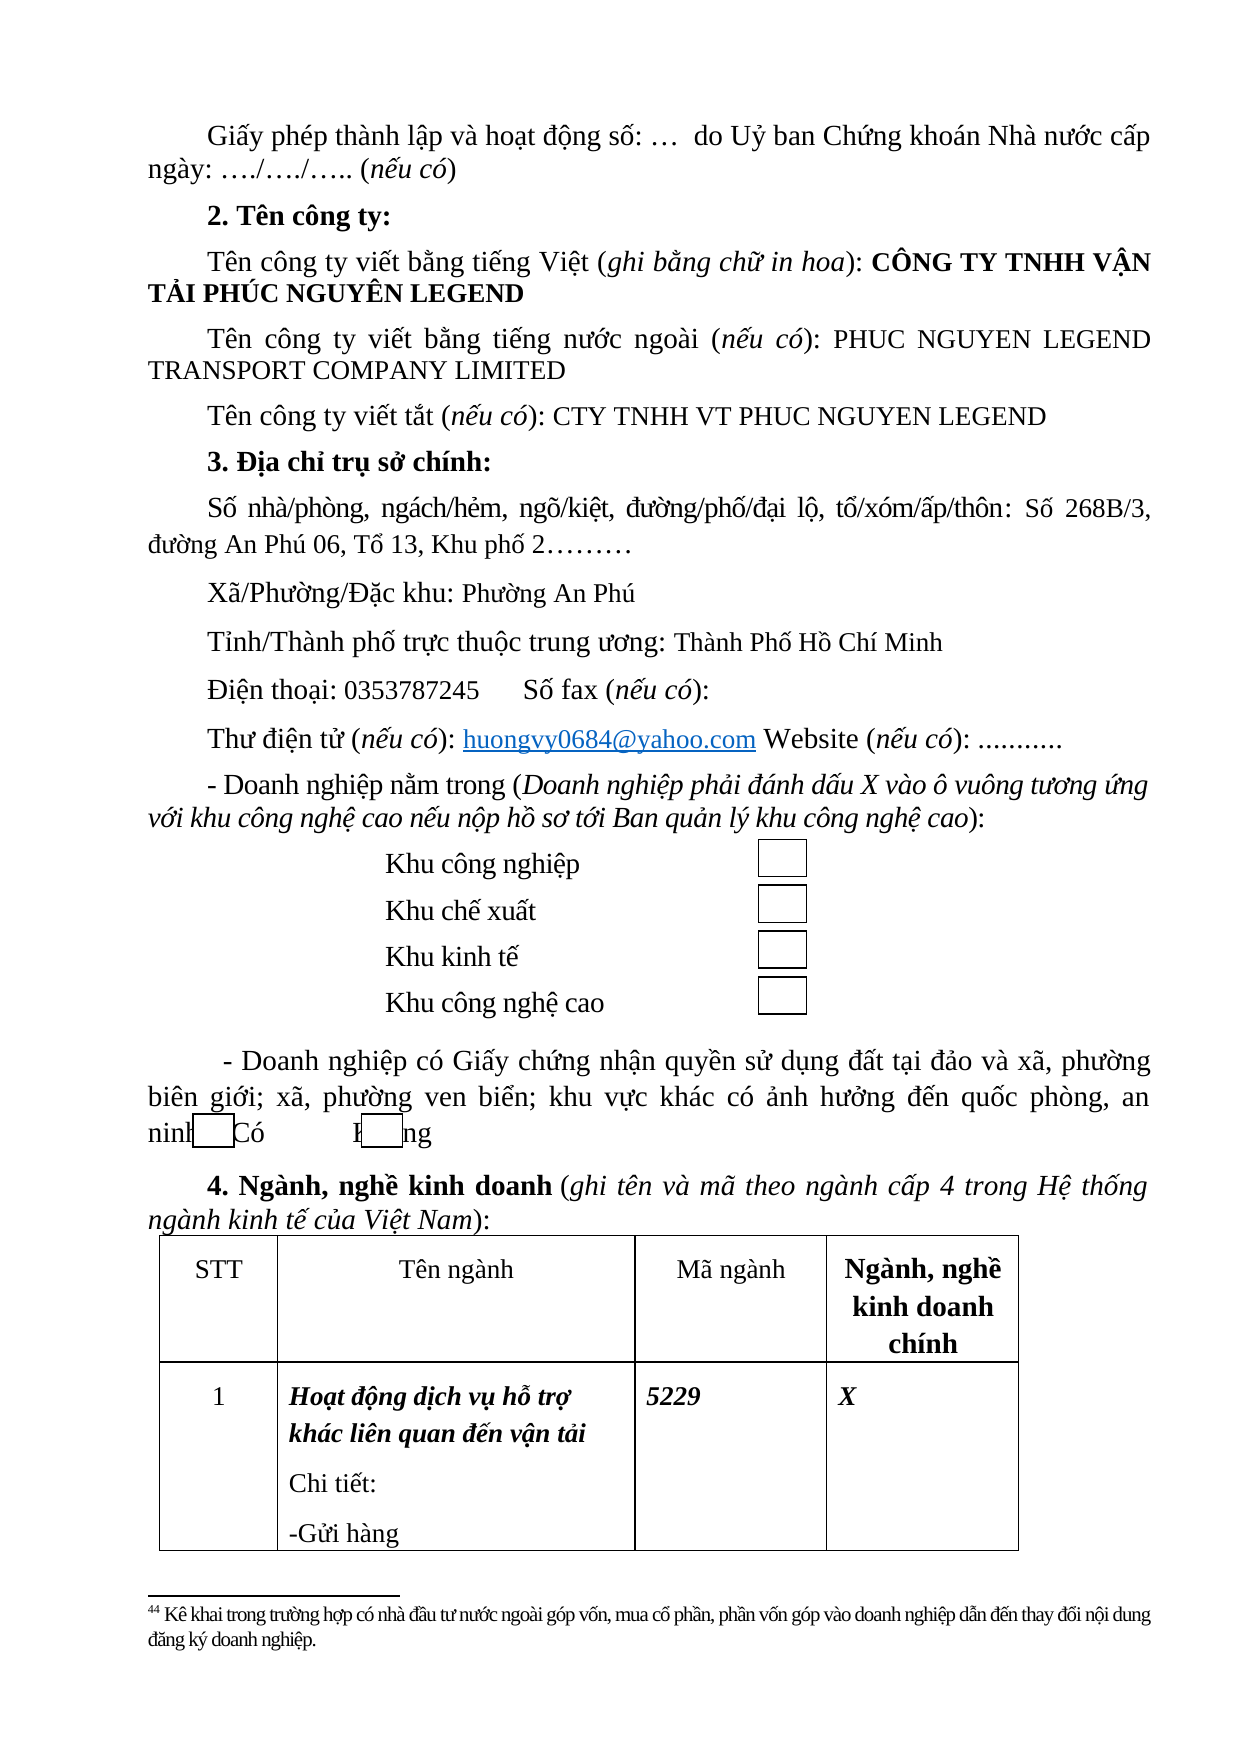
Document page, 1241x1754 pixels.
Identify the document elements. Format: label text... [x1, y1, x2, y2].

table_cell [724, 972, 926, 1031]
text - Doanh nghiệp có Giấy chứng nhận quyền sử dụng đất tại đảo và xã, phường biên giới; xã, phường ven biển; khu vực khác có ảnh hưởng đến quốc phòng, an ninh4: Có Không [148, 1043, 1152, 1149]
table_header Khu công nghiệp [374, 834, 723, 880]
text Tỉnh/Thành phố trực thuộc trung ương: Thành Phố Hồ Chí Minh [148, 624, 1152, 657]
table_cell [724, 926, 926, 972]
table_cell Khu công nghệ cao [374, 972, 723, 1031]
table_cell [724, 880, 926, 926]
table_cell 5229 [636, 1363, 826, 1550]
table_cell X [827, 1363, 1018, 1550]
table_cell Khu kinh tế [374, 926, 723, 972]
table_header Tên ngành [278, 1236, 634, 1361]
table_header [724, 834, 926, 880]
text Tên công ty viết bằng tiếng Việt (ghi bằng chữ in hoa): CÔNG TY TNHH VẬN TẢI PHÚC NGUYÊN LEGEND [148, 244, 1152, 308]
text Điện thoại: 0353787245 Số fax (nếu có): [148, 672, 1152, 706]
text Xã/Phường/Đặc khu: Phường An Phú [148, 575, 1152, 608]
table_header Ngành, nghề kinh doanh chính [827, 1236, 1018, 1361]
text 2. Tên công ty: [148, 198, 1152, 231]
table_cell 1 [160, 1363, 277, 1550]
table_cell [278, 1363, 634, 1550]
text Thư điện tử (nếu có): huongvy0684@yahoo.com Website (nếu có): [148, 721, 1152, 754]
text Số nhà/phòng, ngách/hẻm, ngõ/kiệt, đường/phố/đại lộ, tổ/xóm/ấp/thôn: Số 268B/3, đường An Phú 06, Tổ 13, Khu phố 2……… [148, 490, 1152, 560]
text Tên công ty viết tắt (nếu có): CTY TNHH VT PHUC NGUYEN LEGEND [148, 398, 1152, 432]
table_cell Khu chế xuất [374, 880, 723, 926]
text 3. Địa chỉ trụ sở chính: [148, 444, 1152, 478]
text Giấy phép thành lập và hoạt động số: … do Uỷ ban Chứng khoán Nhà nước cấp ngày: …./…./….. (nếu có) [148, 118, 1152, 185]
text 4. Ngành, nghề kinh doanh (ghi tên và mã theo ngành cấp 4 trong Hệ thống ngành kinh tế của Việt Nam): [148, 1168, 1152, 1235]
table_header Mã ngành [636, 1236, 826, 1361]
text Tên công ty viết bằng tiếng nước ngoài (nếu có): PHUC NGUYEN LEGEND TRANSPORT COMPANY LIMITED [148, 321, 1152, 386]
text - Doanh nghiệp nằm trong (Doanh nghiệp phải đánh dấu X vào ô vuông tương ứng với khu công nghệ cao nếu nộp hồ sơ tới Ban quản lý khu công nghệ cao): [148, 767, 1152, 834]
table_header STT [160, 1236, 277, 1361]
